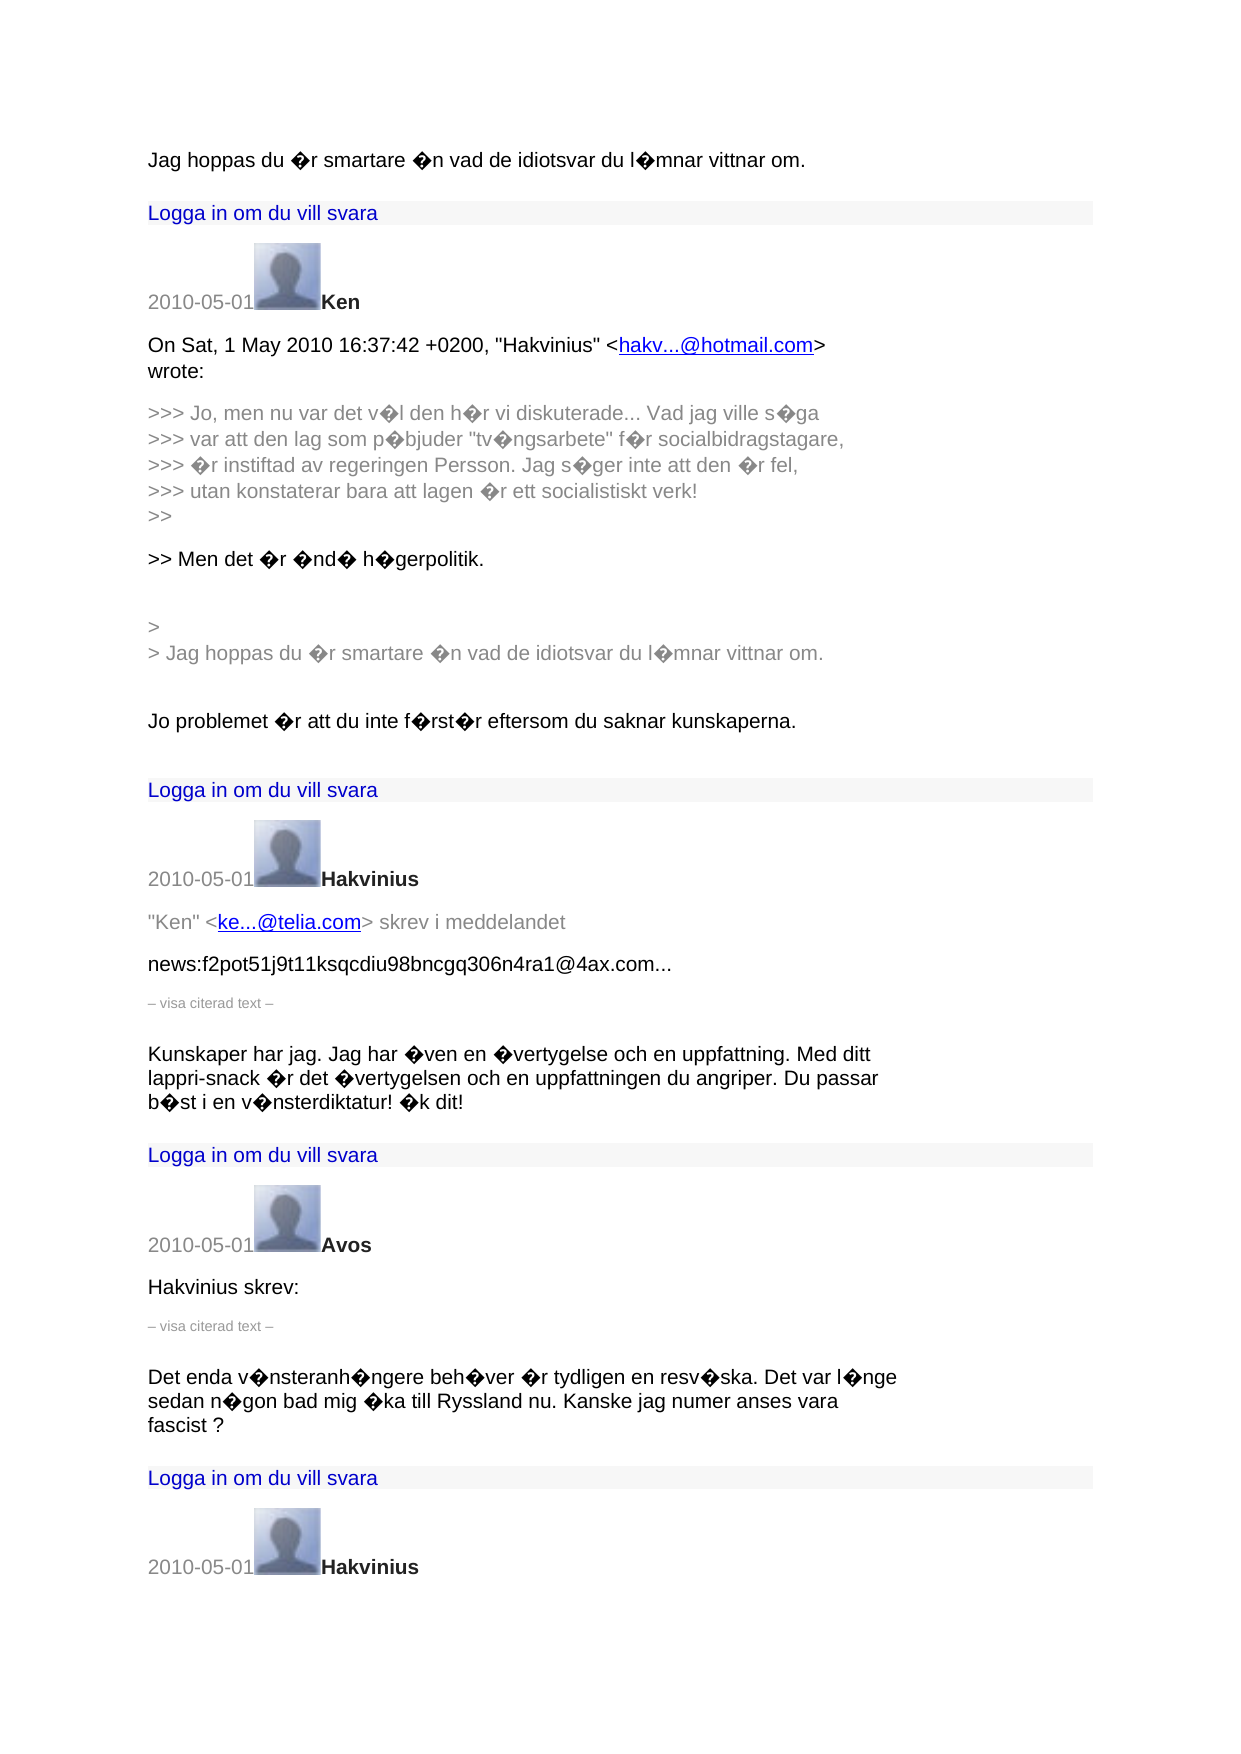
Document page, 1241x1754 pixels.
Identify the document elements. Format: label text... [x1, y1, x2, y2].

text Kunskaper har jag. Jag har �ven en �vertygelse och en uppfattning. Med ditt lappri-snack �r det �vertygelsen och en uppfattningen du angriper. Du passar b�st i en v�nsterdiktatur! �k dit! [148, 1042, 1093, 1114]
text > > Jag hoppas du �r smartare �n vad de idiotsvar du l�mnar vittnar om. [148, 589, 1093, 691]
text "Ken" <ke...@telia.com> skrev i meddelandet [148, 910, 1093, 934]
text news:f2pot51j9t11ksqcdiu98bncgq306n4ra1@4ax.com... [148, 952, 1093, 976]
text Logga in om du vill svara [148, 201, 1093, 225]
text 2010-05-01Hakvinius [148, 1508, 1093, 1579]
text Jo problemet �r att du inte f�rst�r eftersom du saknar kunskaperna. [148, 709, 1093, 759]
text Hakvinius skrev: [148, 1275, 1093, 1299]
text 2010-05-01Hakvinius [148, 820, 1093, 891]
text – visa citerad text – [148, 995, 1093, 1011]
text >> Men det �r �nd� h�gerpolitik. [148, 547, 1093, 571]
picture [254, 820, 321, 887]
text Logga in om du vill svara [148, 778, 1093, 802]
text – visa citerad text – [148, 1317, 1093, 1334]
text Det enda v�nsteranh�ngere beh�ver �r tydligen en resv�ska. Det var l�nge sedan n�gon bad mig �ka till Ryssland nu. Kanske jag numer anses vara fascist ? [148, 1364, 1093, 1436]
text 2010-05-01Avos [148, 1185, 1093, 1256]
picture [254, 1185, 321, 1252]
text On Sat, 1 May 2010 16:37:42 +0200, "Hakvinius" <hakv...@hotmail.com> wrote: [148, 333, 1093, 382]
text Jag hoppas du �r smartare �n vad de idiotsvar du l�mnar vittnar om. [148, 148, 1093, 172]
picture [254, 243, 321, 310]
text >>> Jo, men nu var det v�l den h�r vi diskuterade... Vad jag ville s�ga >>> var att den lag som p�bjuder "tv�ngsarbete" f�r socialbidragstagare, >>> �r instiftad av regeringen Persson. Jag s�ger inte att den �r fel, >>> utan konstaterar bara att lagen �r ett socialistiskt verk! >> [148, 401, 1093, 528]
picture [254, 1508, 321, 1575]
text Logga in om du vill svara [148, 1466, 1093, 1489]
text Logga in om du vill svara [148, 1143, 1093, 1167]
text 2010-05-01Ken [148, 243, 1093, 314]
